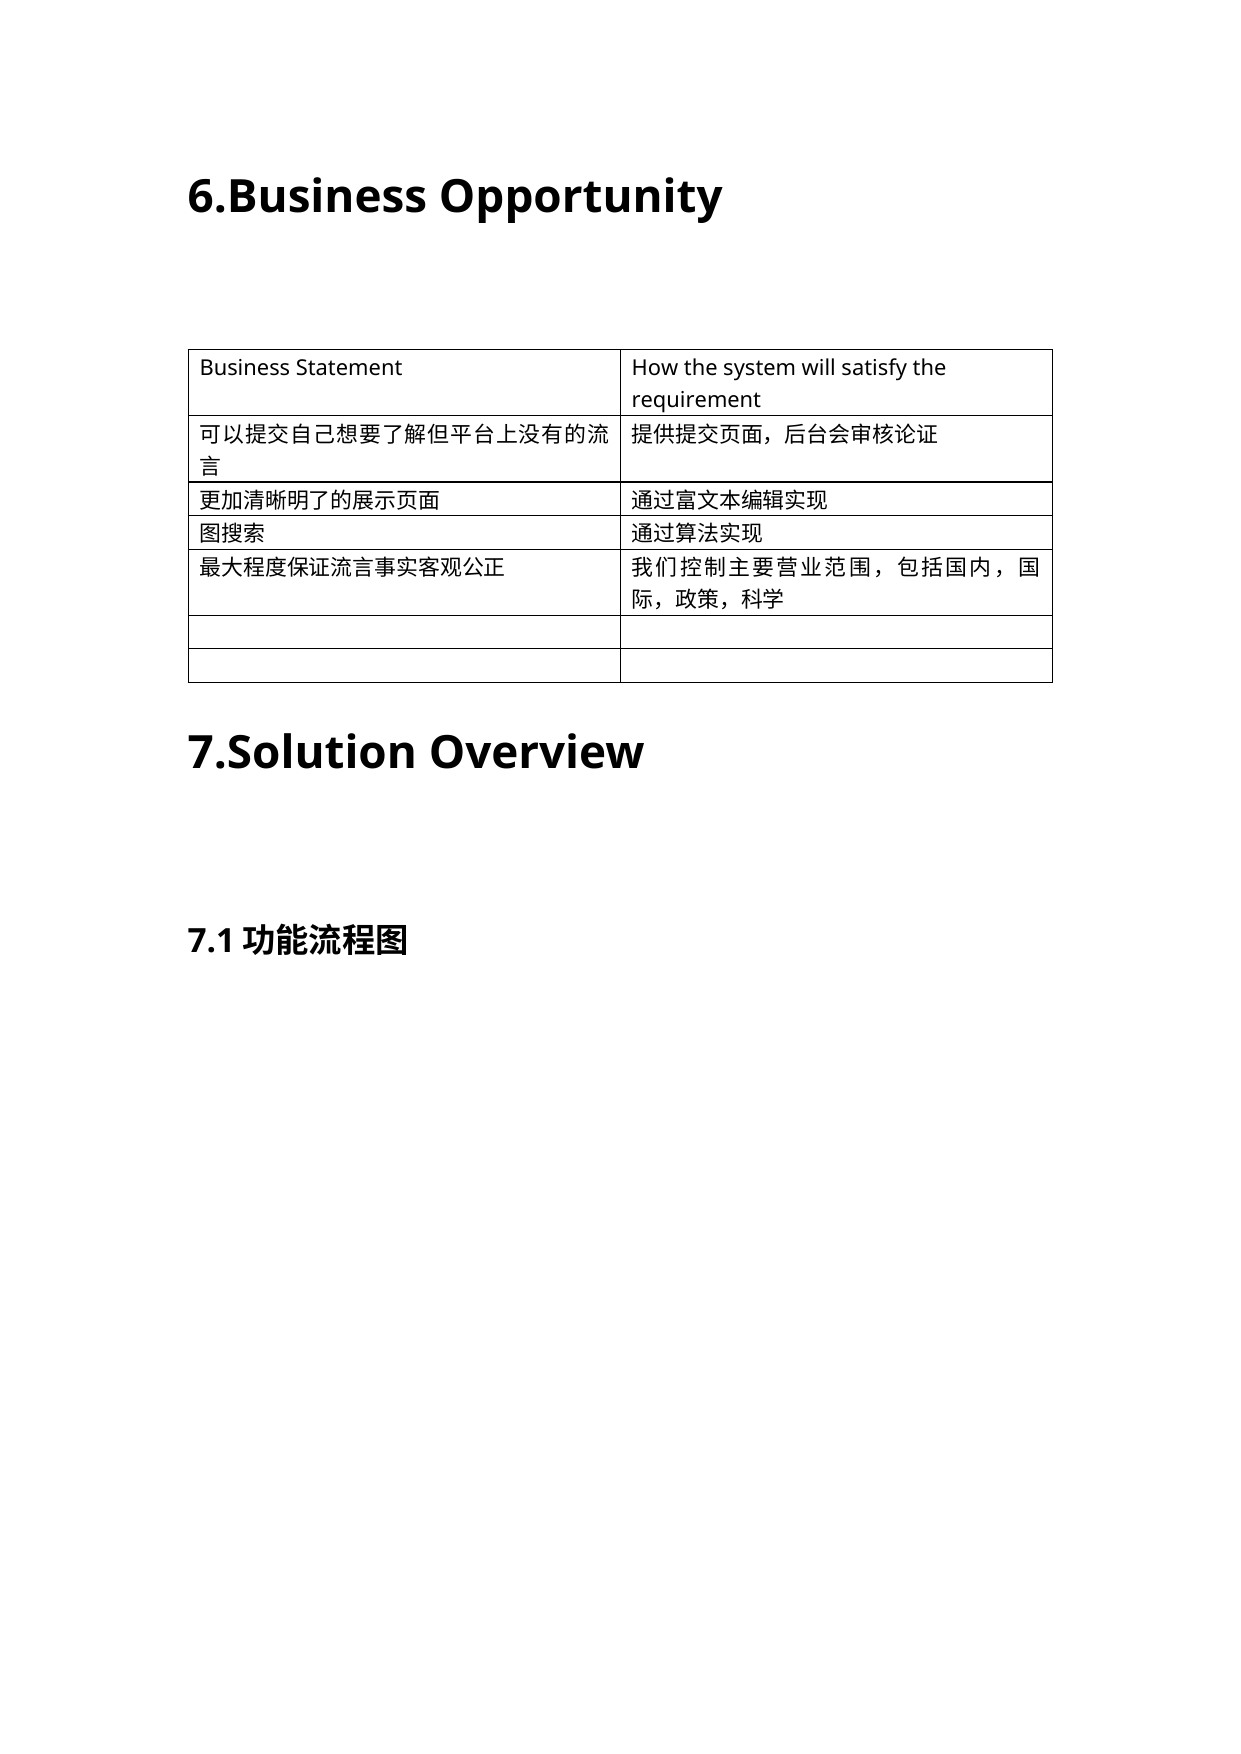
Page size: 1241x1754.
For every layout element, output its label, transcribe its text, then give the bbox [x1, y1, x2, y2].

table_cell [189, 616, 620, 648]
table_cell 更加清晰明了的展示页面 [189, 483, 620, 515]
table_cell [621, 649, 1052, 682]
table_cell 我们控制主要营业范围，包括国内，国际，政策，科学 [621, 550, 1052, 614]
table_cell [621, 616, 1052, 648]
table_header Business Statement [189, 350, 620, 415]
table_cell 通过富文本编辑实现 [621, 483, 1052, 515]
subtitle 7.Solution Overview [187, 718, 1053, 783]
table_cell 图搜索 [189, 516, 620, 548]
subtitle 6.Business Opportunity [187, 162, 1053, 227]
table_cell [189, 649, 620, 682]
subtitle 7.1功能流程图 [187, 905, 1053, 970]
table_cell 提供提交页面，后台会审核论证 [621, 416, 1052, 481]
table_cell 通过算法实现 [621, 516, 1052, 548]
table_cell 最大程度保证流言事实客观公正 [189, 550, 620, 614]
table_header How the system will satisfy the requirement [621, 350, 1052, 415]
table_cell 可以提交自己想要了解但平台上没有的流言 [189, 416, 620, 481]
